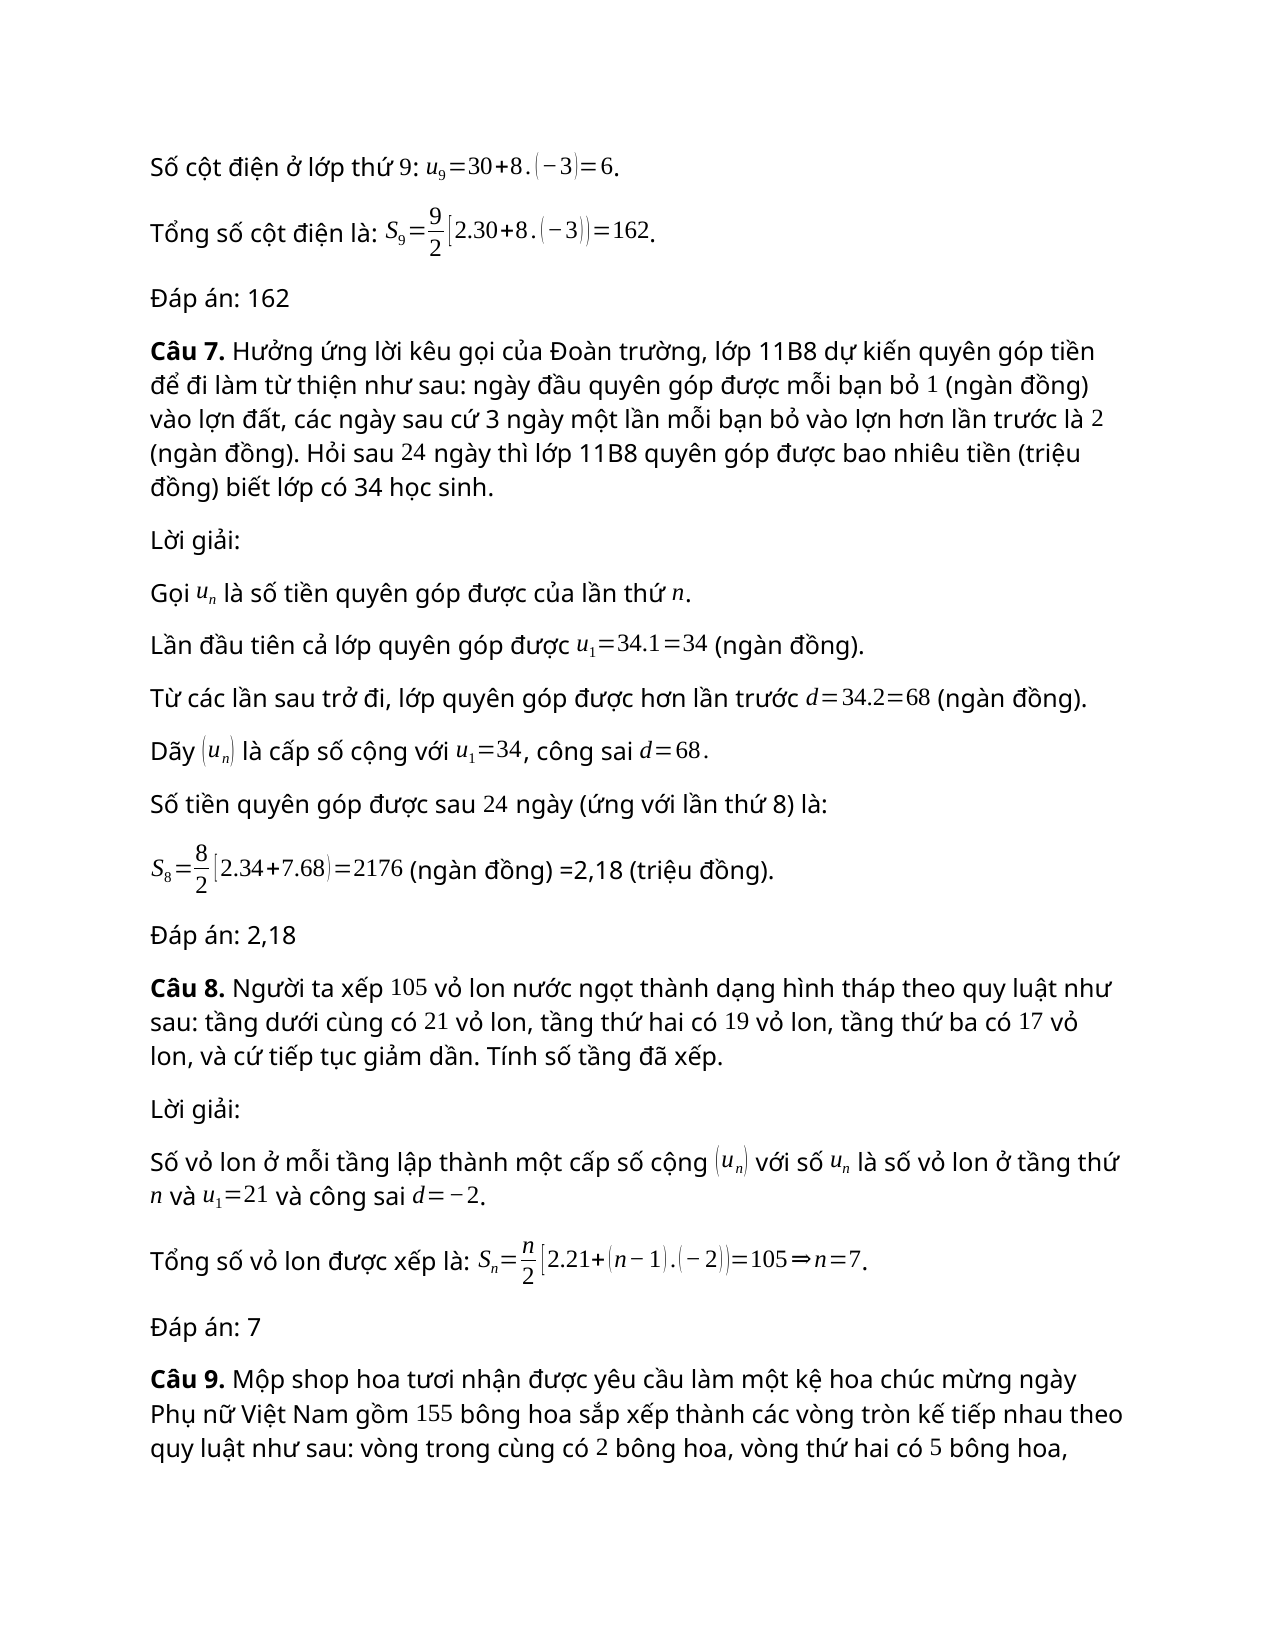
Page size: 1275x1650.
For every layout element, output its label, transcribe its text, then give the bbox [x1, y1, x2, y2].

text Đáp án: 2,18 [150, 918, 1125, 952]
text Số vỏ lon ở mỗi tầng lập thành một cấp số cộng với số là số vỏ lon ở tầng thứ và và công sai . [150, 1144, 1125, 1213]
text Từ các lần sau trở đi, lớp quyên góp được hơn lần trước (ngàn đồng). [150, 681, 1125, 715]
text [150, 1362, 1125, 1464]
text (ngàn đồng) =2,18 (triệu đồng). [150, 840, 1125, 899]
text Lời giải: [150, 1091, 1125, 1125]
text Tổng số cột điện là: . [150, 203, 1125, 262]
text Tổng số vỏ lon được xếp là: . [150, 1232, 1125, 1291]
text Số tiền quyên góp được sau ngày (ứng với lần thứ 8) là: [150, 787, 1125, 821]
text Câu 8. Người ta xếp vỏ lon nước ngọt thành dạng hình tháp theo quy luật như sau: tầng dưới cùng có vỏ lon, tầng thứ hai có vỏ lon, tầng thứ ba có vỏ lon, và cứ tiếp tục giảm dần. Tính số tầng đã xếp. [150, 970, 1125, 1073]
text Câu 7. Hưởng ứng lời kêu gọi của Đoàn trường, lớp 11B8 dự kiến quyên góp tiền để đi làm từ thiện như sau: ngày đầu quyên góp được mỗi bạn bỏ (ngàn đồng) vào lợn đất, các ngày sau cứ 3 ngày một lần mỗi bạn bỏ vào lợn hơn lần trước là (ngàn đồng). Hỏi sau ngày thì lớp 11B8 quyên góp được bao nhiêu tiền (triệu đồng) biết lớp có 34 học sinh. [150, 333, 1125, 504]
text Lần đầu tiên cả lớp quyên góp được (ngàn đồng). [150, 628, 1125, 662]
text Đáp án: 7 [150, 1309, 1125, 1343]
text Đáp án: 162 [150, 281, 1125, 314]
text Gọi là số tiền quyên góp được của lần thứ . [150, 575, 1125, 609]
text Dãy là cấp số cộng với , công sai [150, 734, 1125, 768]
text Số cột điện ở lớp thứ : . [150, 150, 1125, 184]
text Lời giải: [150, 522, 1125, 556]
